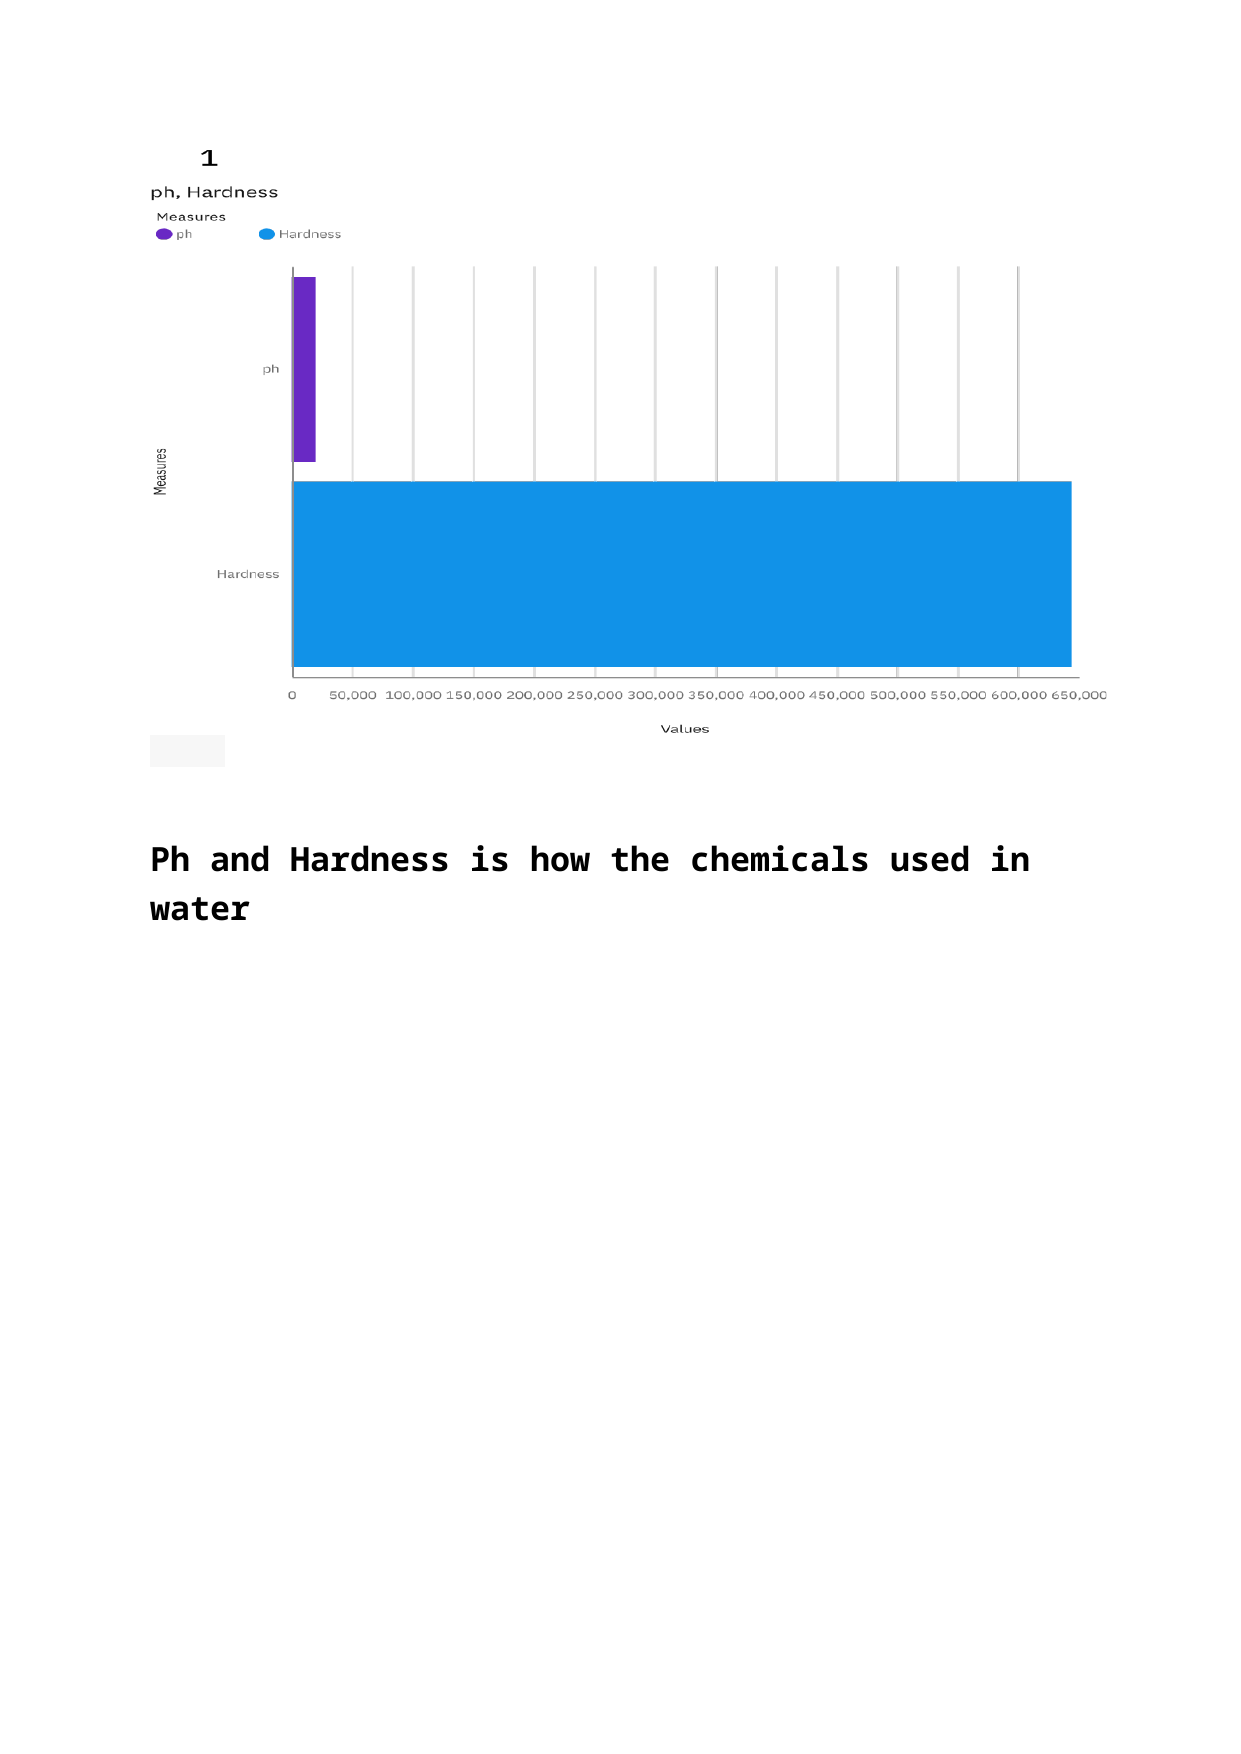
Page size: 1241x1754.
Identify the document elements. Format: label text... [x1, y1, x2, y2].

picture [150, 150, 1107, 733]
text Ph and Hardness is how the chemicals used in water [150, 836, 1090, 931]
